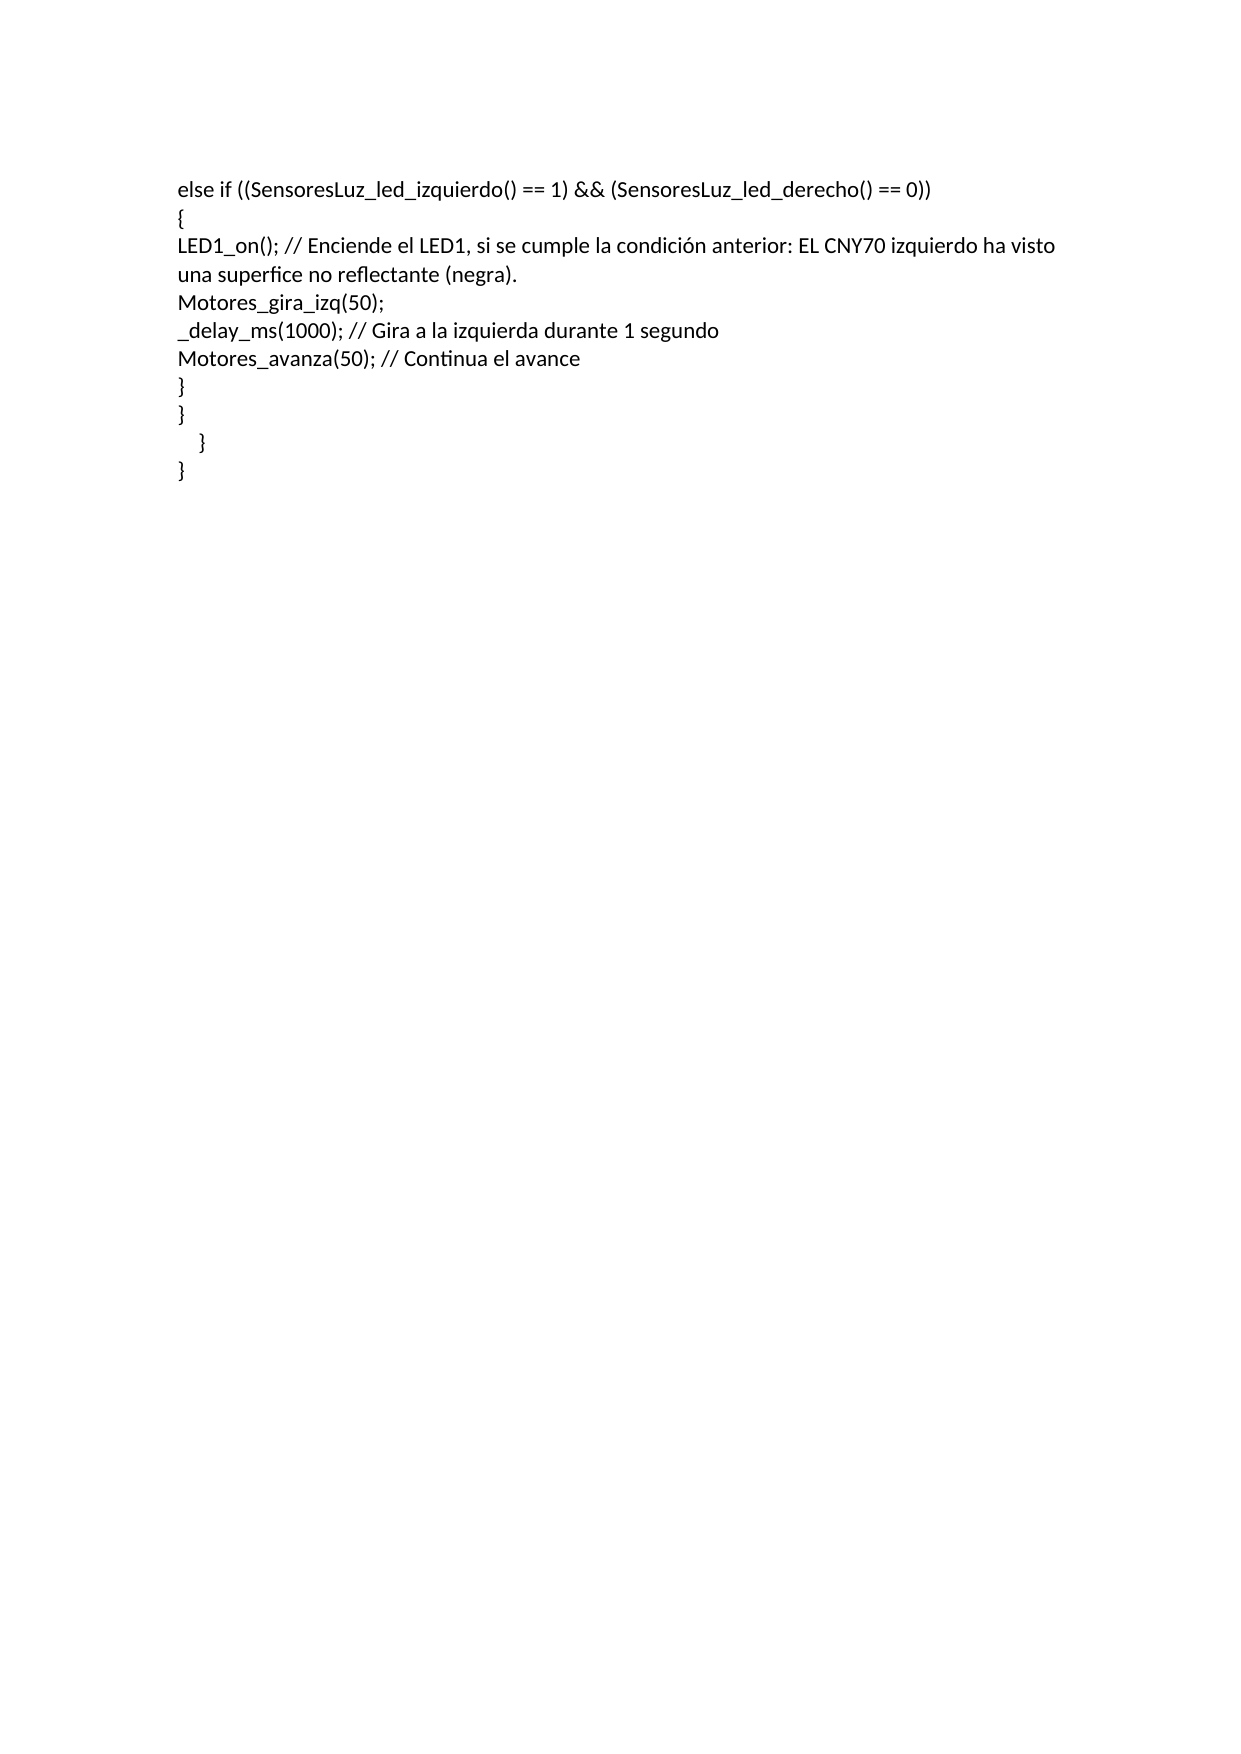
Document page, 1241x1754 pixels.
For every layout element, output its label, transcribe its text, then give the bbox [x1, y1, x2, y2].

text _delay_ms(1000); // Gira a la izquierda durante 1 segundo [177, 316, 1063, 344]
text { [177, 204, 1063, 232]
text } [177, 456, 1063, 484]
text else if ((SensoresLuz_led_izquierdo() == 1) && (SensoresLuz_led_derecho() == 0)) [177, 176, 1063, 204]
text LED1_on(); // Enciende el LED1, si se cumple la condición anterior: EL CNY70 izquierdo ha visto una superfice no reflectante (negra). [177, 232, 1063, 288]
text } [177, 400, 1063, 428]
text Motores_avanza(50); // Continua el avance [177, 344, 1063, 372]
text } [177, 428, 1063, 456]
text } [177, 372, 1063, 400]
text Motores_gira_izq(50); [177, 288, 1063, 316]
